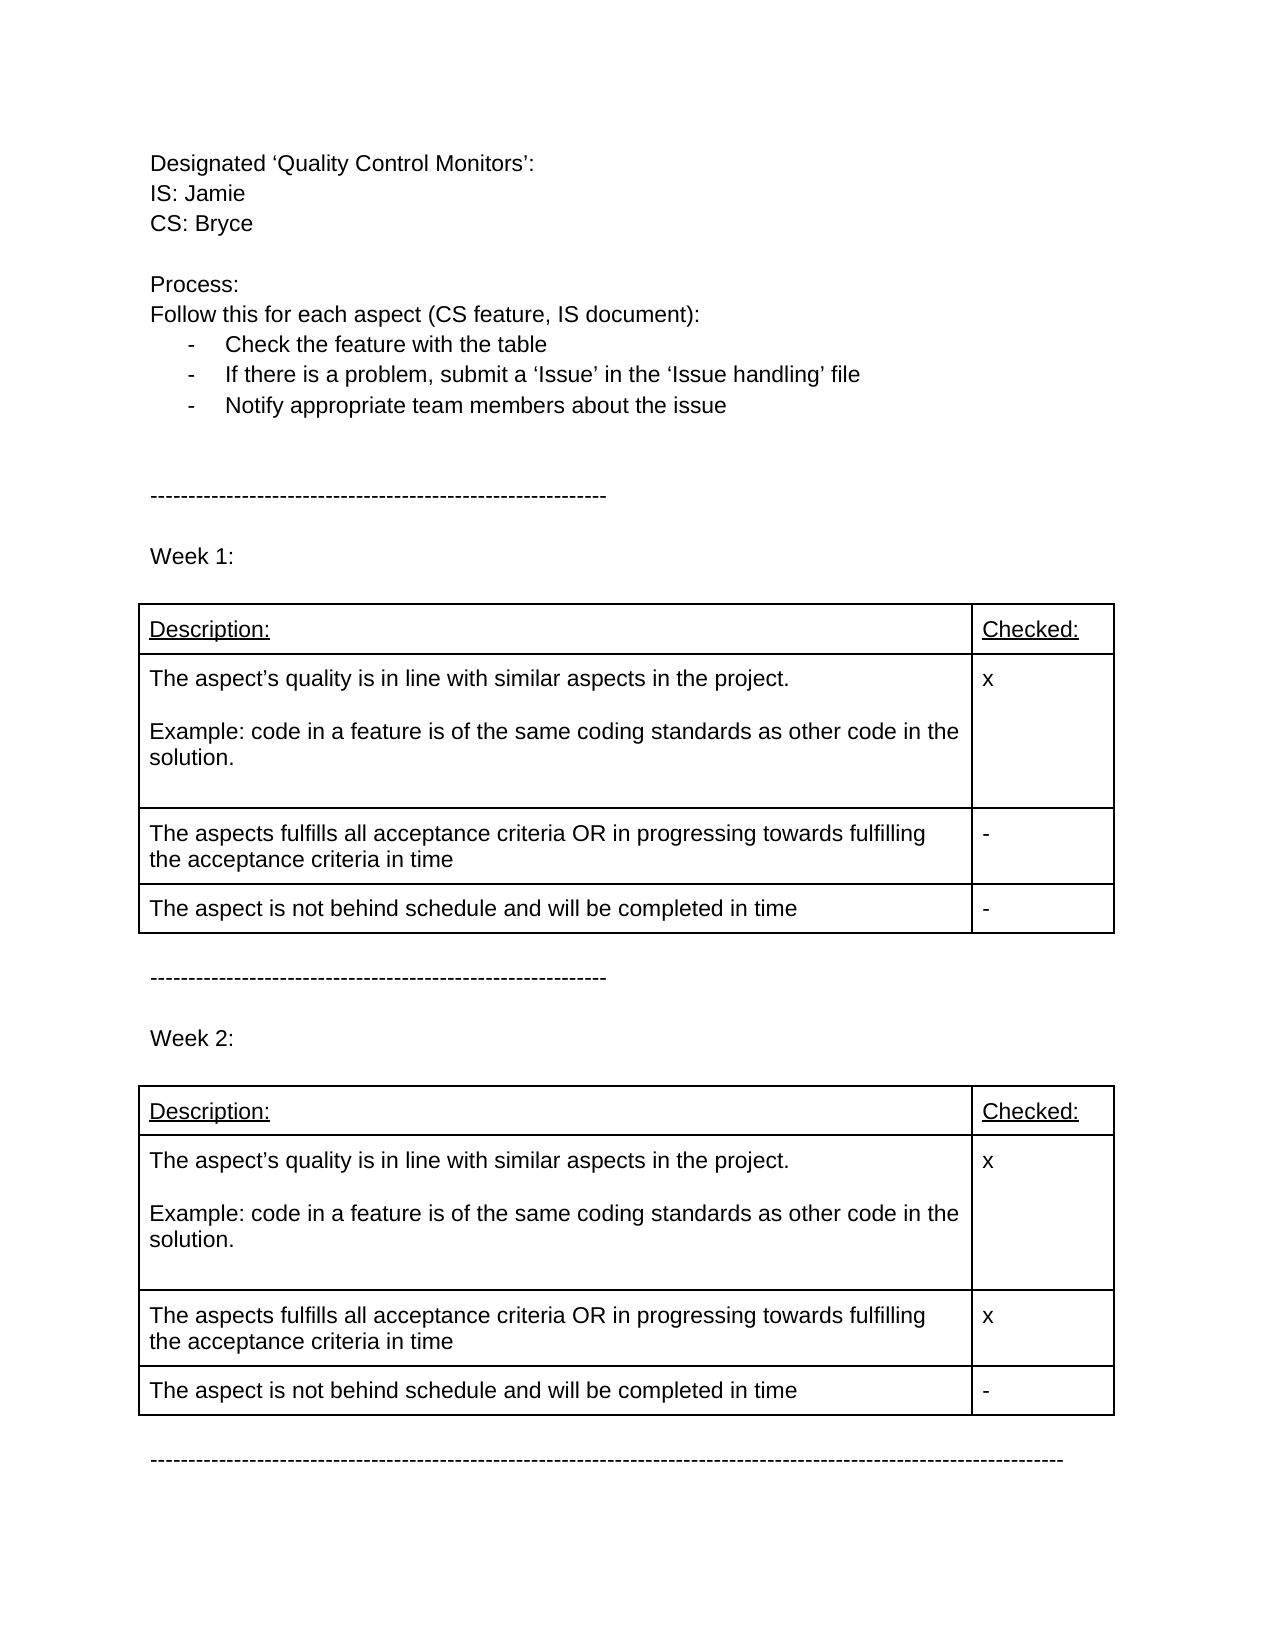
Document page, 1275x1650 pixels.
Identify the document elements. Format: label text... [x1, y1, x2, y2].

table_cell The aspect is not behind schedule and will be completed in time [140, 1367, 971, 1414]
table_cell The aspect is not behind schedule and will be completed in time [140, 885, 971, 932]
table_cell x [973, 1136, 1113, 1289]
text Follow this for each aspect (CS feature, IS document): [150, 301, 1125, 327]
table_cell The aspects fulfills all acceptance criteria OR in progressing towards fulfilling the acceptance criteria in time [140, 809, 971, 883]
text Week 2: [150, 1025, 1125, 1051]
text IS: Jamie [150, 180, 1125, 207]
table_header Description: [140, 605, 971, 652]
text ------------------------------------------------------------ [150, 964, 1125, 991]
text ------------------------------------------------------------ [150, 482, 1125, 509]
table_cell - [973, 809, 1113, 883]
table_header Description: [140, 1087, 971, 1134]
table_cell - [973, 1367, 1113, 1414]
text Designated ‘Quality Control Monitors’: [150, 150, 1125, 176]
text CS: Bryce [150, 210, 1125, 237]
table_cell x [973, 1291, 1113, 1365]
text ------------------------------------------------------------------------------------------------------------------------ [150, 1446, 1125, 1473]
table_header Checked: [973, 1087, 1113, 1134]
table_cell x [973, 655, 1113, 807]
table_header Checked: [973, 605, 1113, 652]
text Process: [150, 271, 1125, 297]
table_cell The aspects fulfills all acceptance criteria OR in progressing towards fulfilling the acceptance criteria in time [140, 1291, 971, 1365]
list If there is a problem, submit a ‘Issue’ in the ‘Issue handling’ file [187, 361, 1125, 388]
list Check the feature with the table [187, 331, 1125, 358]
list Notify appropriate team members about the issue [187, 392, 1125, 418]
table_cell - [973, 885, 1113, 932]
text Week 1: [150, 543, 1125, 569]
